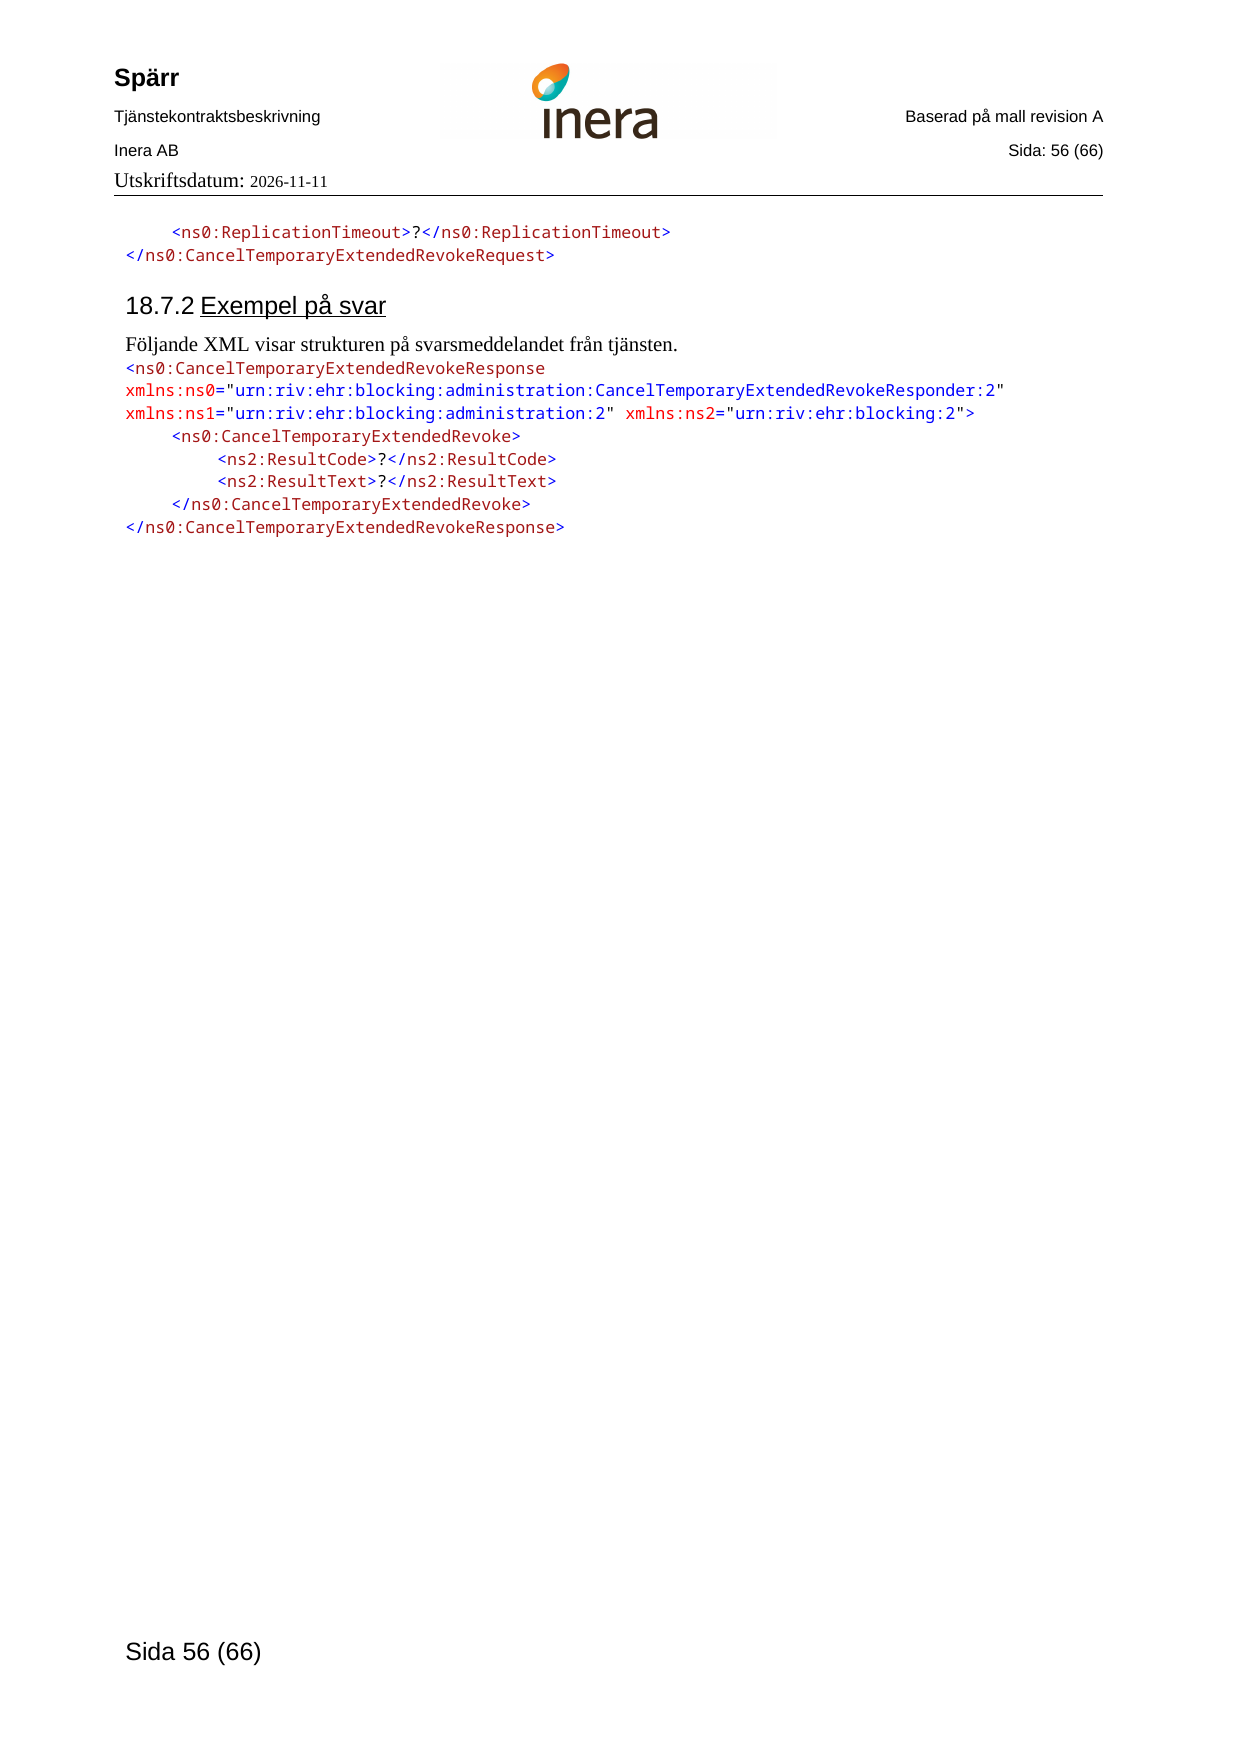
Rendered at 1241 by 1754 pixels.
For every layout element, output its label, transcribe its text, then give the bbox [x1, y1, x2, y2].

text <ns0:ReplicationTimeout>?</ns0:ReplicationTimeout> [171, 221, 1115, 243]
text </ns0:CancelTemporaryExtendedRevokeRequest> [125, 243, 1115, 266]
text <ns0:CancelTemporaryExtendedRevoke> [171, 424, 1115, 447]
text Följande XML visar strukturen på svarsmeddelandet från tjänsten. [125, 332, 1115, 356]
text <ns2:ResultText>?</ns2:ResultText> [217, 470, 1115, 492]
text </ns0:CancelTemporaryExtendedRevokeResponse> [125, 515, 1115, 538]
text <ns0:CancelTemporaryExtendedRevokeResponse xmlns:ns0="urn:riv:ehr:blocking:administration:CancelTemporaryExtendedRevokeResponder:2" xmlns:ns1="urn:riv:ehr:blocking:administration:2" xmlns:ns2="urn:riv:ehr:blocking:2"> [125, 356, 1115, 424]
text <ns2:ResultCode>?</ns2:ResultCode> [217, 447, 1115, 470]
subtitle Exempel på svar [125, 291, 1115, 320]
picture [439, 63, 777, 139]
text </ns0:CancelTemporaryExtendedRevoke> [171, 492, 1115, 515]
